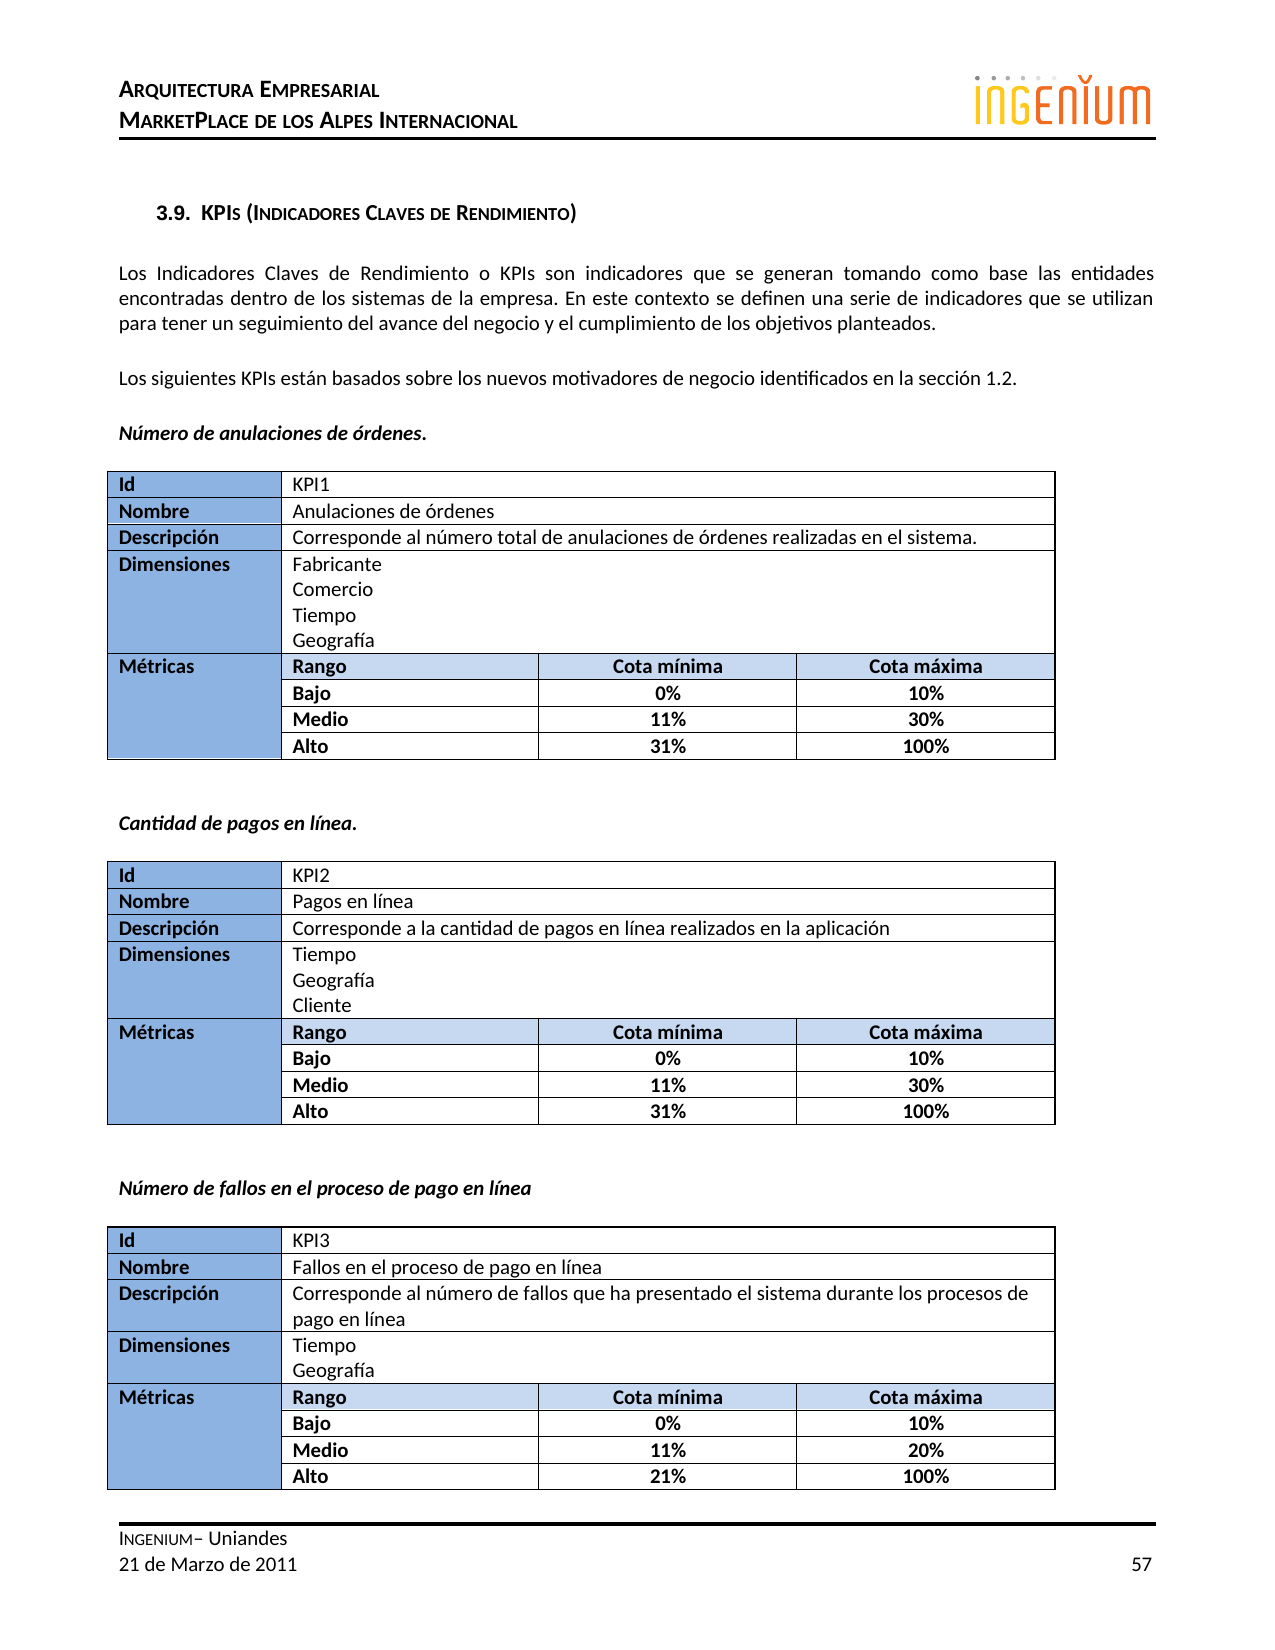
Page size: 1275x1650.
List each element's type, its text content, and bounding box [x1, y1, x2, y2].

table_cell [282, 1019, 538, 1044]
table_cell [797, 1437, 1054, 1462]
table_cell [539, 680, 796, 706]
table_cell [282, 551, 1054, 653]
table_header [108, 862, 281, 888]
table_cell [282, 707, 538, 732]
text Cantidad de pagos en línea. [118, 810, 1156, 836]
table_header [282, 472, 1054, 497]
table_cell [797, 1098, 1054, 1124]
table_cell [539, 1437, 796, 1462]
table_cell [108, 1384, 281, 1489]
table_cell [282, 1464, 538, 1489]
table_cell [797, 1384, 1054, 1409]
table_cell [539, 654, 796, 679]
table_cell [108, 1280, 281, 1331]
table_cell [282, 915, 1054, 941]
picture [975, 75, 1157, 136]
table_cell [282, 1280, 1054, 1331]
list KPIs (Indicadores Claves de Rendimiento) [156, 198, 1156, 226]
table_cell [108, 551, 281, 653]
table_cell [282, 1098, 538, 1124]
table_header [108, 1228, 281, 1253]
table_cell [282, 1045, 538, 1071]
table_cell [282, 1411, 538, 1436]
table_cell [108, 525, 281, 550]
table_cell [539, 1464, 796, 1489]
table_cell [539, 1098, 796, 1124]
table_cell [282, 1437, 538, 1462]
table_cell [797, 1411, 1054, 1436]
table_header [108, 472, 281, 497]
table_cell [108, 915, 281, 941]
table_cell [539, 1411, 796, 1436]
text Los siguientes KPIs están basados sobre los nuevos motivadores de negocio identificados en la sección 1.2. [118, 365, 1156, 391]
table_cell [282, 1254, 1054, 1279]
text Número de anulaciones de órdenes. [118, 420, 1156, 445]
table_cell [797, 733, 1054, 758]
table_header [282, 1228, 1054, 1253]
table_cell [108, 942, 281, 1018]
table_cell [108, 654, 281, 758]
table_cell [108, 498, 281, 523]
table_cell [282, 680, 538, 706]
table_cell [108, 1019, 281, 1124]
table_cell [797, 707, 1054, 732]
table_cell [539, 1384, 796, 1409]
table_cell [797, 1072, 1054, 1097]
text Número de fallos en el proceso de pago en línea [118, 1176, 1156, 1201]
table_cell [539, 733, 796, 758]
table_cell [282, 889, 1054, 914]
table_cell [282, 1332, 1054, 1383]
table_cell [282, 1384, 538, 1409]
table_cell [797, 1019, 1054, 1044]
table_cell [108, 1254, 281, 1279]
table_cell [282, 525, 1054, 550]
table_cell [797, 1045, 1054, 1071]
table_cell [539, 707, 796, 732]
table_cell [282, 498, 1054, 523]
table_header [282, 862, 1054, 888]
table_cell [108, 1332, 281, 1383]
text Los Indicadores Claves de Rendimiento o KPIs son indicadores que se generan tomando como base las entidades encontradas dentro de los sistemas de la empresa. En este contexto se definen una serie de indicadores que se utilizan para tener un seguimiento del avance del negocio y el cumplimiento de los objetivos planteados. [118, 260, 1156, 336]
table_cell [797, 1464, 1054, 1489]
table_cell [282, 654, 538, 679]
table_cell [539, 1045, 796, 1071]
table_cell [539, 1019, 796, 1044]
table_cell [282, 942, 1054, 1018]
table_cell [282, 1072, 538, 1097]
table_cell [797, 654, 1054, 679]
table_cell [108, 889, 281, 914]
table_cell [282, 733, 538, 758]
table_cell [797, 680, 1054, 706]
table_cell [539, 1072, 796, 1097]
